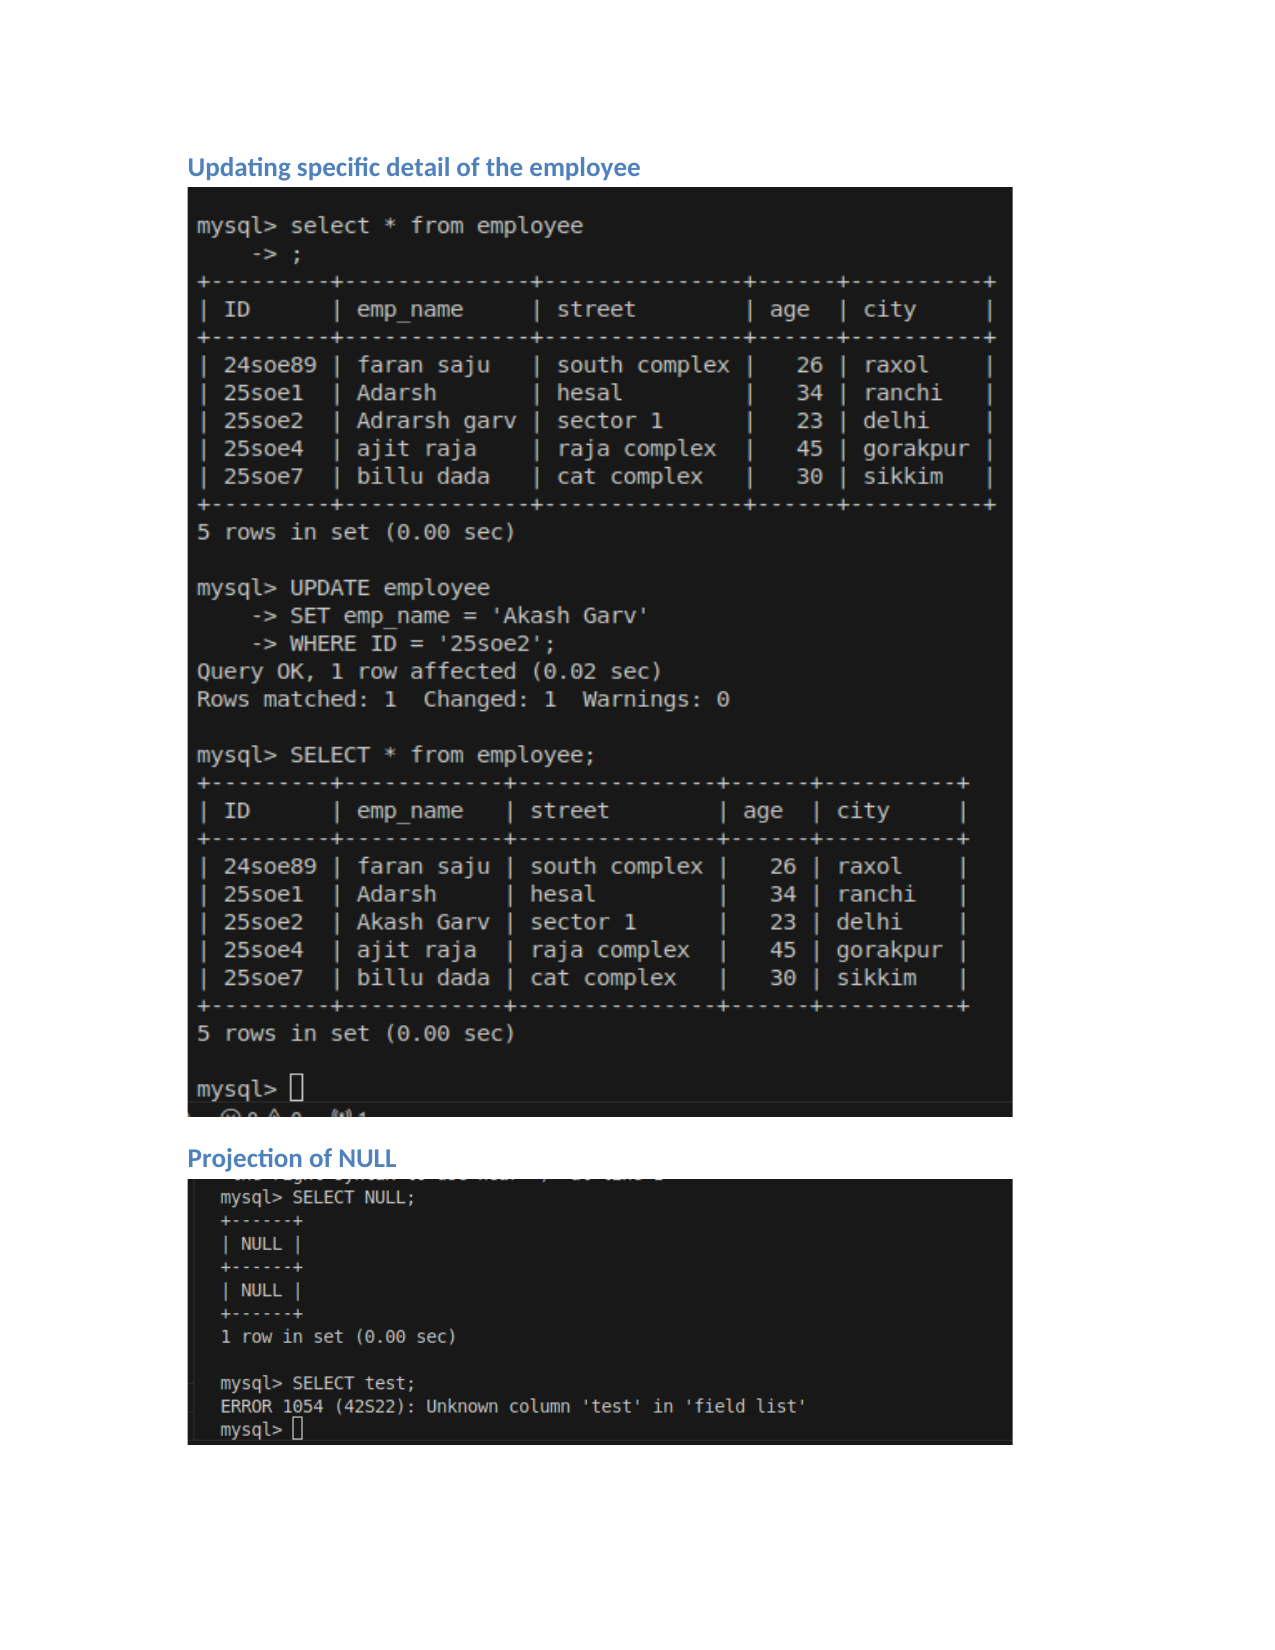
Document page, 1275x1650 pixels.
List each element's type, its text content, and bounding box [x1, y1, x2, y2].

subtitle Updating specific detail of the employee [187, 150, 1087, 183]
subtitle Projection of NULL [187, 1141, 1087, 1174]
picture [187, 1179, 1013, 1445]
picture [187, 187, 1013, 1117]
